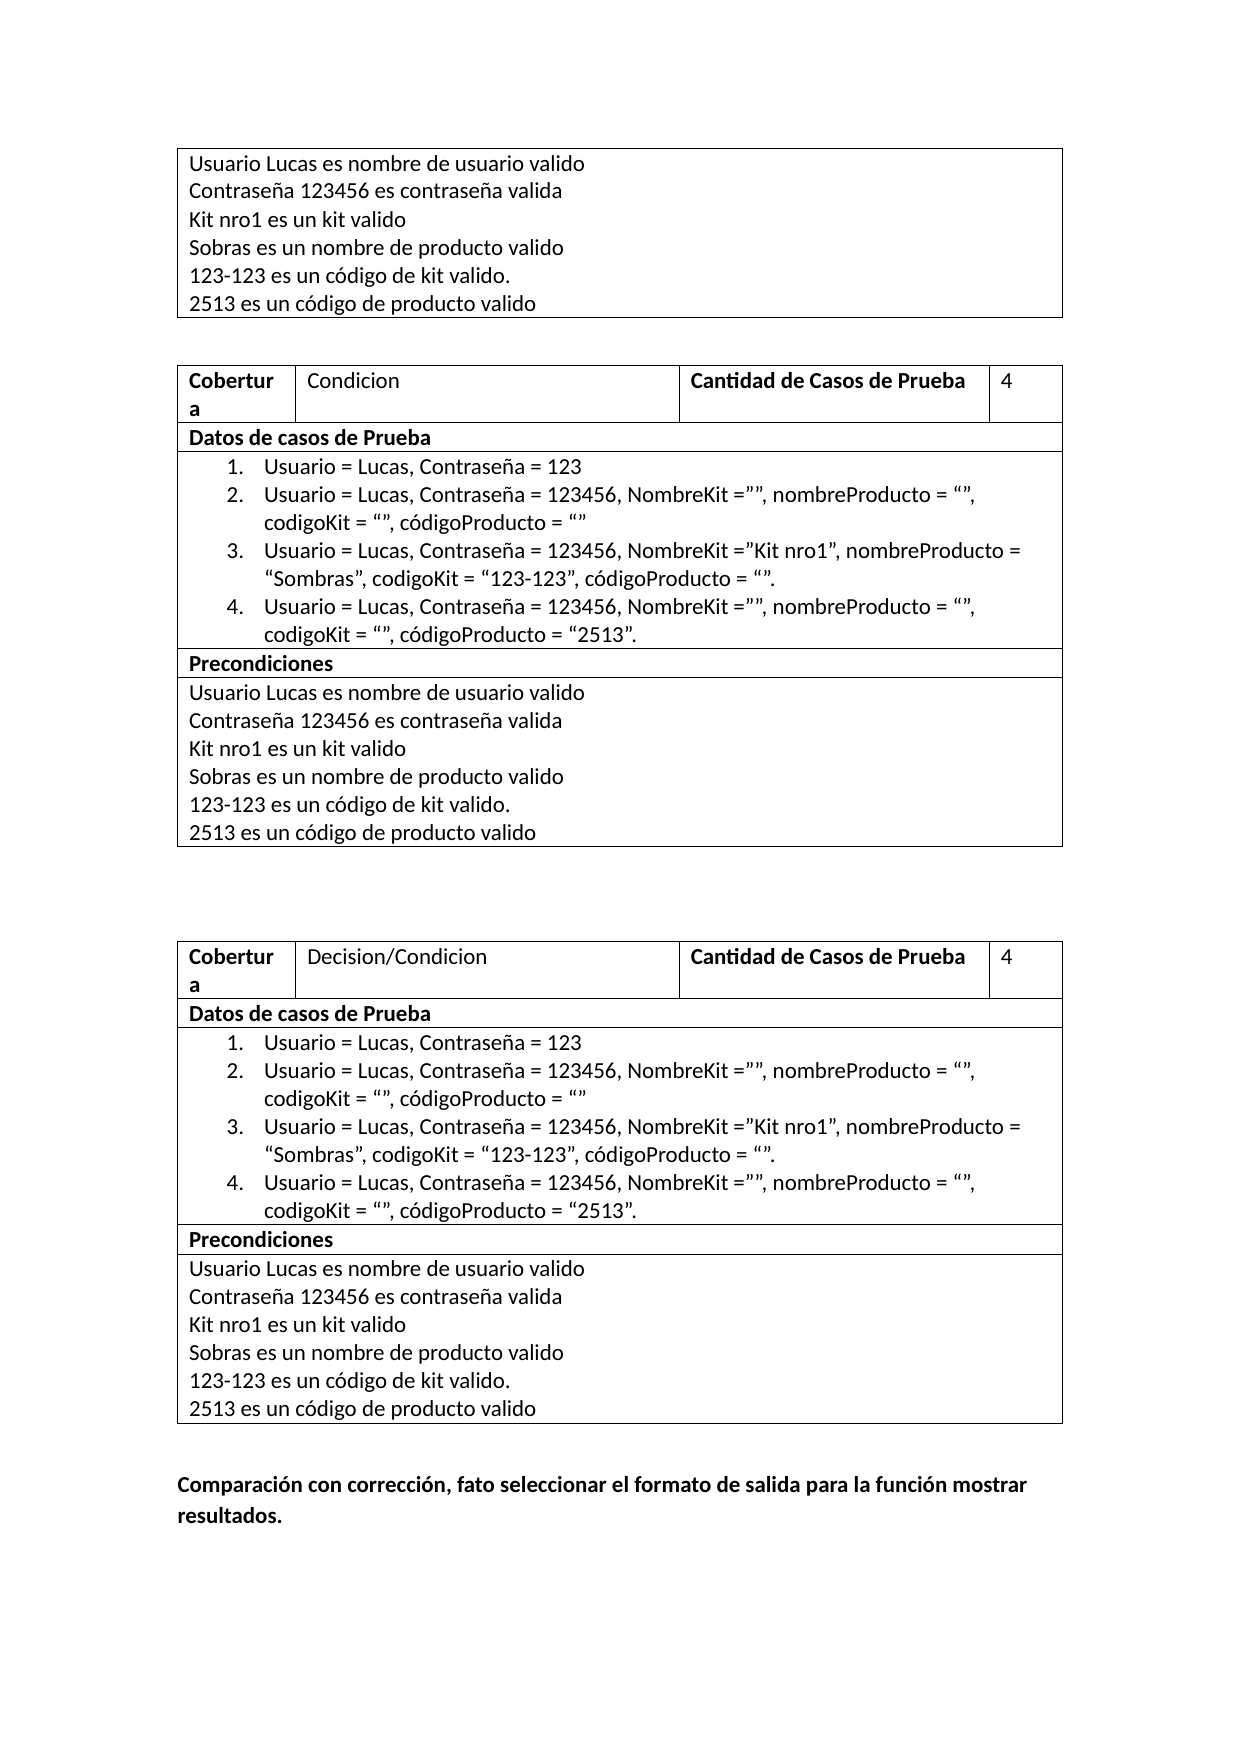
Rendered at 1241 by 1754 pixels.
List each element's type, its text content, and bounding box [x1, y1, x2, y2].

table_header Cobertura [178, 366, 295, 422]
table_header Decision/Condicion [296, 942, 679, 998]
table_cell Datos de casos de Prueba [178, 999, 1062, 1027]
table_header 4 [990, 942, 1062, 998]
table_cell Precondiciones [178, 649, 1062, 677]
table_header Cantidad de Casos de Prueba [680, 942, 989, 998]
table_header Cantidad de Casos de Prueba [680, 366, 989, 422]
table_header Condicion [296, 366, 679, 422]
table_cell Datos de casos de Prueba [178, 423, 1062, 451]
table_header 4 [990, 366, 1062, 422]
table_cell Precondiciones [178, 1225, 1062, 1253]
text Comparación con corrección, fato seleccionar el formato de salida para la función mostrar resultados. [177, 1471, 1063, 1529]
table_header Cobertura [178, 942, 295, 998]
